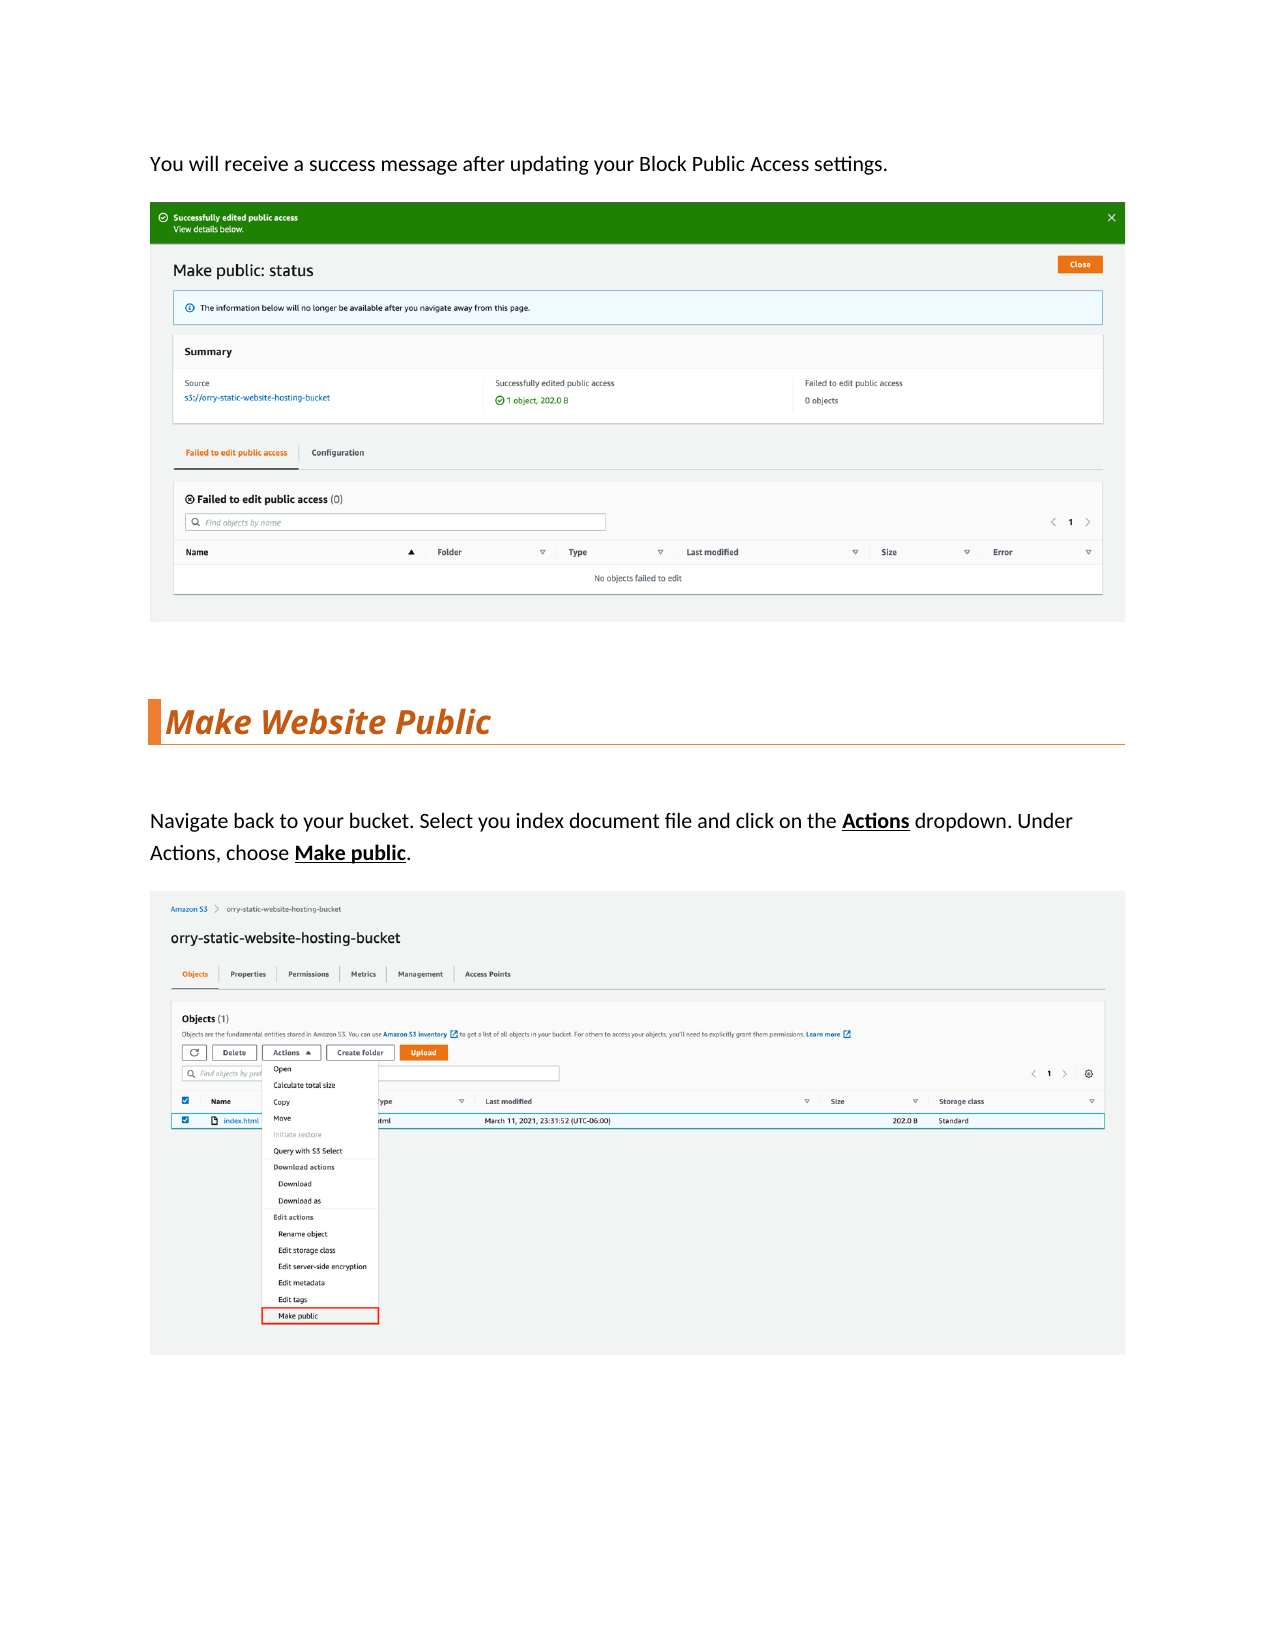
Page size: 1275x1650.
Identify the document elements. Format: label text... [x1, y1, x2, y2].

text You will receive a success message after updating your Block Public Access settings. [150, 150, 1125, 177]
picture [150, 891, 1125, 1355]
text Navigate back to your bucket. Select you index document file and click on the Actions dropdown. Under Actions, choose Make public. [150, 807, 1125, 866]
subtitle Make Website Public [161, 699, 1125, 744]
picture [150, 202, 1125, 622]
